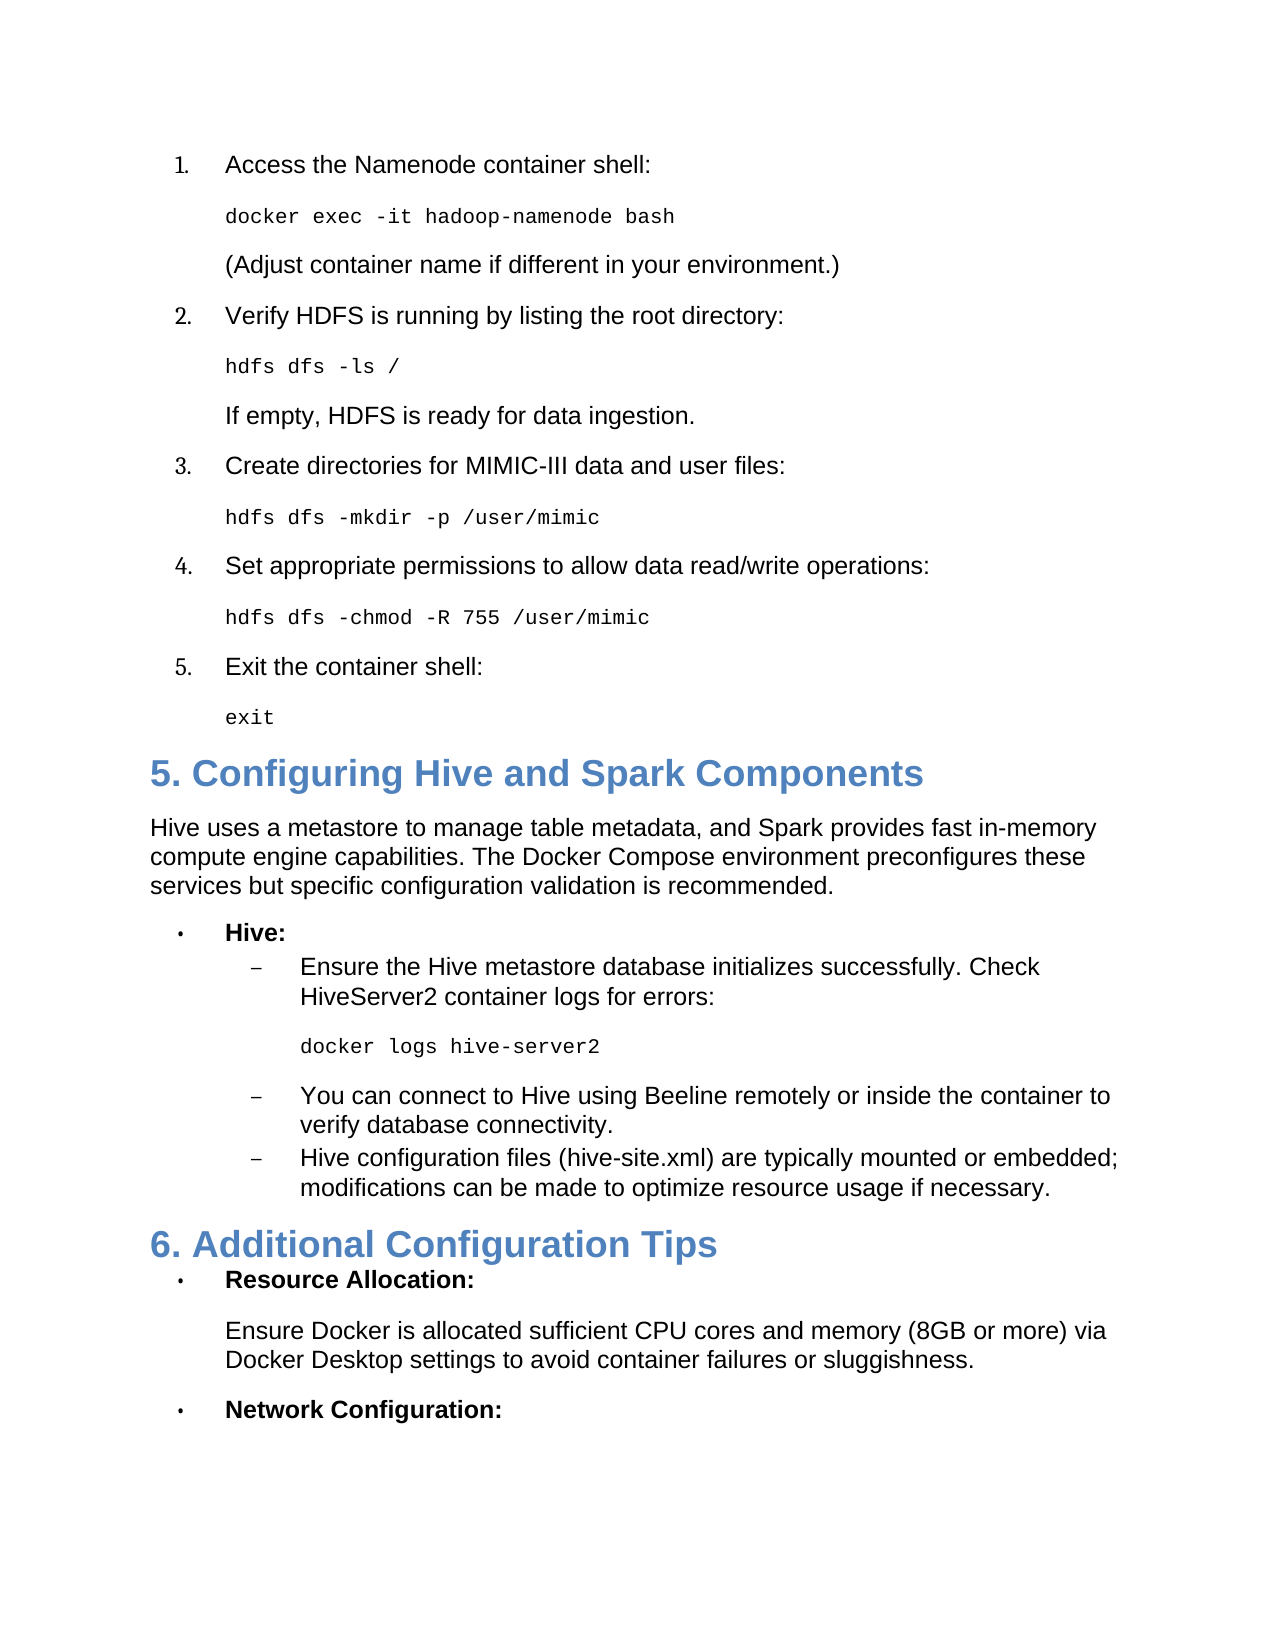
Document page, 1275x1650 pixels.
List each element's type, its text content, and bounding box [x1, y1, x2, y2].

list hdfs dfs -chmod -R 755 /user/mimic [175, 602, 1125, 631]
list Set appropriate permissions to allow data read/write operations: [175, 551, 1125, 581]
list Ensure the Hive metastore database initializes successfully. Check HiveServer2 container logs for errors: [250, 952, 1125, 1010]
list Resource Allocation: [175, 1265, 1125, 1295]
list (Adjust container name if different in your environment.) [175, 250, 1125, 280]
list Access the Namenode container shell: [175, 150, 1125, 180]
list Ensure Docker is allocated sufficient CPU cores and memory (8GB or more) via Docker Desktop settings to avoid container failures or sluggishness. [175, 1316, 1125, 1374]
list Hive: [175, 918, 1125, 948]
list docker exec -it hadoop-namenode bash [175, 201, 1125, 229]
list Hive configuration files (hive-site.xml) are typically mounted or embedded; modifications can be made to optimize resource usage if necessary. [250, 1143, 1125, 1201]
subtitle 6. Additional Configuration Tips [150, 1222, 1125, 1265]
subtitle 5. Configuring Hive and Spark Components [150, 752, 1125, 795]
list exit [175, 702, 1125, 731]
list hdfs dfs -ls / [175, 351, 1125, 380]
text Hive uses a metastore to manage table metadata, and Spark provides fast in-memory compute engine capabilities. The Docker Compose environment preconfigures these services but specific configuration validation is recommended. [150, 813, 1125, 900]
list Exit the container shell: [175, 651, 1125, 681]
list Verify HDFS is running by listing the root directory: [175, 301, 1125, 330]
list If empty, HDFS is ready for data ingestion. [175, 401, 1125, 430]
list docker logs hive-server2 [250, 1031, 1125, 1060]
list Create directories for MIMIC-III data and user files: [175, 451, 1125, 481]
list hdfs dfs -mkdir -p /user/mimic [175, 502, 1125, 531]
list You can connect to Hive using Beeline remotely or inside the container to verify database connectivity. [250, 1081, 1125, 1139]
list Network Configuration: [175, 1395, 1125, 1425]
